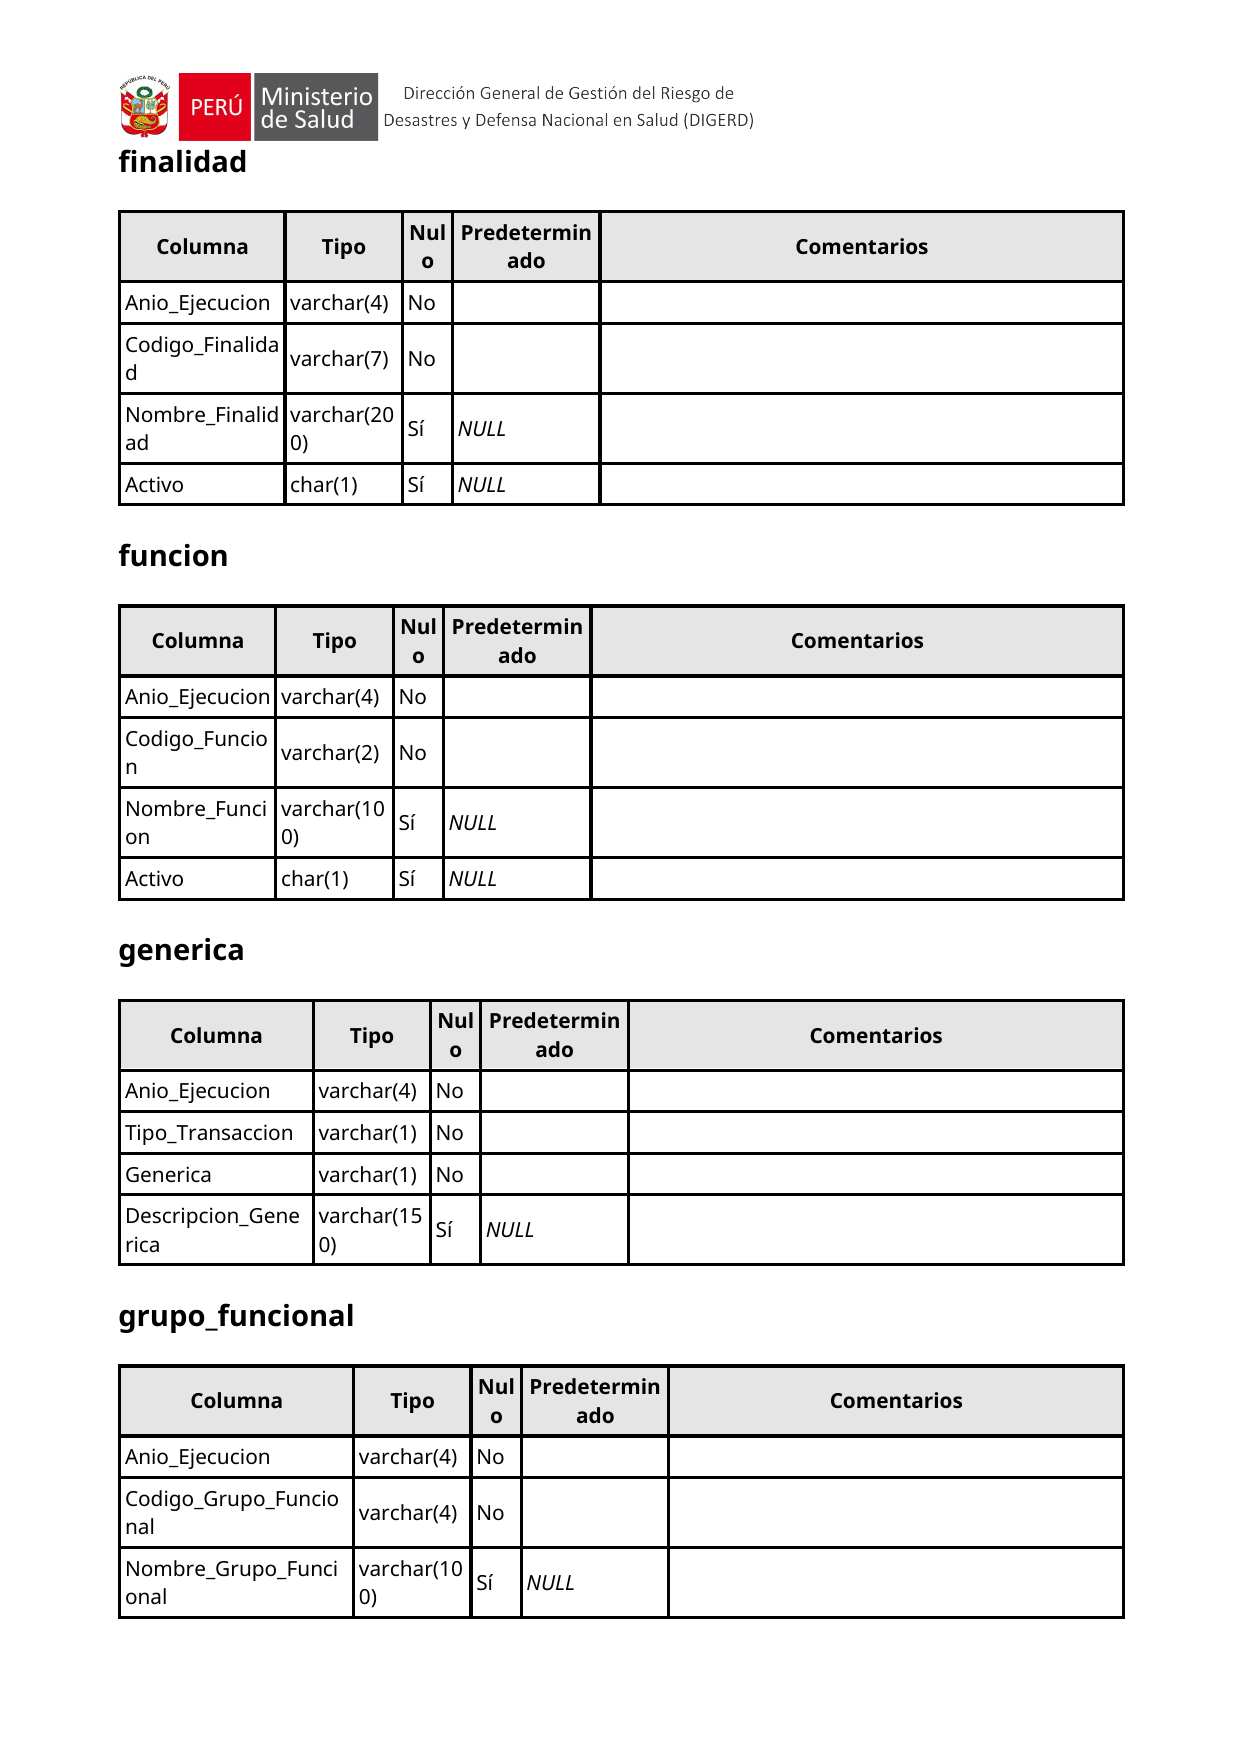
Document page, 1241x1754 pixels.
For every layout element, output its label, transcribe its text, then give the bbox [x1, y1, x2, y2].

table_cell NULL [454, 395, 598, 462]
table_cell [593, 789, 1122, 856]
table_cell [602, 465, 1122, 503]
table_cell Sí [473, 1549, 520, 1616]
table_cell [630, 1196, 1122, 1263]
table_cell Codigo_Grupo_Funcional [121, 1479, 352, 1546]
table_header Columna [121, 608, 274, 674]
table_cell varchar(150) [315, 1196, 429, 1263]
table_header Nulo [404, 213, 451, 280]
table_header Nulo [432, 1002, 479, 1068]
table_cell [670, 1549, 1122, 1616]
table_cell [602, 325, 1122, 392]
table_cell Anio_Ejecucion [121, 1438, 352, 1476]
table_header Comentarios [593, 608, 1122, 674]
table_cell varchar(200) [287, 395, 401, 462]
table_header Columna [121, 1002, 312, 1068]
table_cell Anio_Ejecucion [121, 283, 283, 322]
table_cell No [404, 325, 451, 392]
table_header Tipo [355, 1368, 469, 1434]
table_cell Codigo_Finalidad [121, 325, 283, 392]
table_cell [630, 1113, 1122, 1152]
table_cell Sí [395, 859, 442, 897]
table_cell varchar(100) [277, 789, 392, 856]
text finalidad [118, 141, 1122, 181]
table_cell Sí [404, 465, 451, 503]
table_cell Sí [432, 1196, 479, 1263]
table_cell [482, 1072, 627, 1110]
table_cell [454, 325, 598, 392]
table_cell Codigo_Funcion [121, 719, 274, 786]
table_cell No [432, 1072, 479, 1110]
table_cell [630, 1072, 1122, 1110]
table_cell [602, 283, 1122, 322]
table_cell [482, 1113, 627, 1152]
table_header Predeterminado [523, 1368, 667, 1434]
table_cell No [473, 1479, 520, 1546]
table_cell varchar(100) [355, 1549, 469, 1616]
picture [118, 73, 756, 141]
table_header Tipo [277, 608, 392, 674]
table_cell No [404, 283, 451, 322]
table_header Nulo [395, 608, 442, 674]
table_header Predeterminado [454, 213, 598, 280]
table_cell NULL [482, 1196, 627, 1263]
table_cell Sí [395, 789, 442, 856]
table_cell No [473, 1438, 520, 1476]
table_cell [602, 395, 1122, 462]
table_cell [482, 1155, 627, 1193]
table_cell Activo [121, 465, 283, 503]
table_header Comentarios [670, 1368, 1122, 1434]
table_cell Anio_Ejecucion [121, 1072, 312, 1110]
table_cell No [432, 1113, 479, 1152]
table_cell char(1) [287, 465, 401, 503]
table_cell Nombre_Finalidad [121, 395, 283, 462]
table_cell char(1) [277, 859, 392, 897]
table_header Columna [121, 1368, 352, 1434]
table_cell No [395, 719, 442, 786]
table_header Comentarios [630, 1002, 1122, 1068]
text grupo_funcional [118, 1296, 1122, 1335]
table_cell Tipo_Transaccion [121, 1113, 312, 1152]
table_cell [670, 1479, 1122, 1546]
table_cell [593, 859, 1122, 897]
table_cell varchar(1) [315, 1113, 429, 1152]
table_header Comentarios [602, 213, 1122, 280]
table_cell [630, 1155, 1122, 1193]
table_cell NULL [445, 859, 589, 897]
table_cell [523, 1438, 667, 1476]
table_cell [593, 719, 1122, 786]
table_cell [593, 678, 1122, 716]
table_header Predeterminado [445, 608, 589, 674]
table_cell Anio_Ejecucion [121, 678, 274, 716]
table_cell Activo [121, 859, 274, 897]
table_cell varchar(7) [287, 325, 401, 392]
table_cell varchar(1) [315, 1155, 429, 1193]
table_cell Generica [121, 1155, 312, 1193]
table_cell [445, 678, 589, 716]
table_header Columna [121, 213, 283, 280]
table_cell No [432, 1155, 479, 1193]
text funcion [118, 535, 1122, 575]
table_cell No [395, 678, 442, 716]
table_cell Sí [404, 395, 451, 462]
table_cell Nombre_Funcion [121, 789, 274, 856]
table_cell [670, 1438, 1122, 1476]
table_cell [445, 719, 589, 786]
table_cell NULL [445, 789, 589, 856]
table_cell [454, 283, 598, 322]
text generica [118, 930, 1122, 969]
table_cell varchar(4) [315, 1072, 429, 1110]
table_cell Nombre_Grupo_Funcional [121, 1549, 352, 1616]
table_cell varchar(2) [277, 719, 392, 786]
table_cell varchar(4) [355, 1479, 469, 1546]
table_header Predeterminado [482, 1002, 627, 1068]
table_header Tipo [287, 213, 401, 280]
table_cell NULL [523, 1549, 667, 1616]
table_cell [523, 1479, 667, 1546]
table_header Nulo [473, 1368, 520, 1434]
table_cell varchar(4) [287, 283, 401, 322]
table_cell Descripcion_Generica [121, 1196, 312, 1263]
table_cell NULL [454, 465, 598, 503]
table_header Tipo [315, 1002, 429, 1068]
table_cell varchar(4) [355, 1438, 469, 1476]
table_cell varchar(4) [277, 678, 392, 716]
